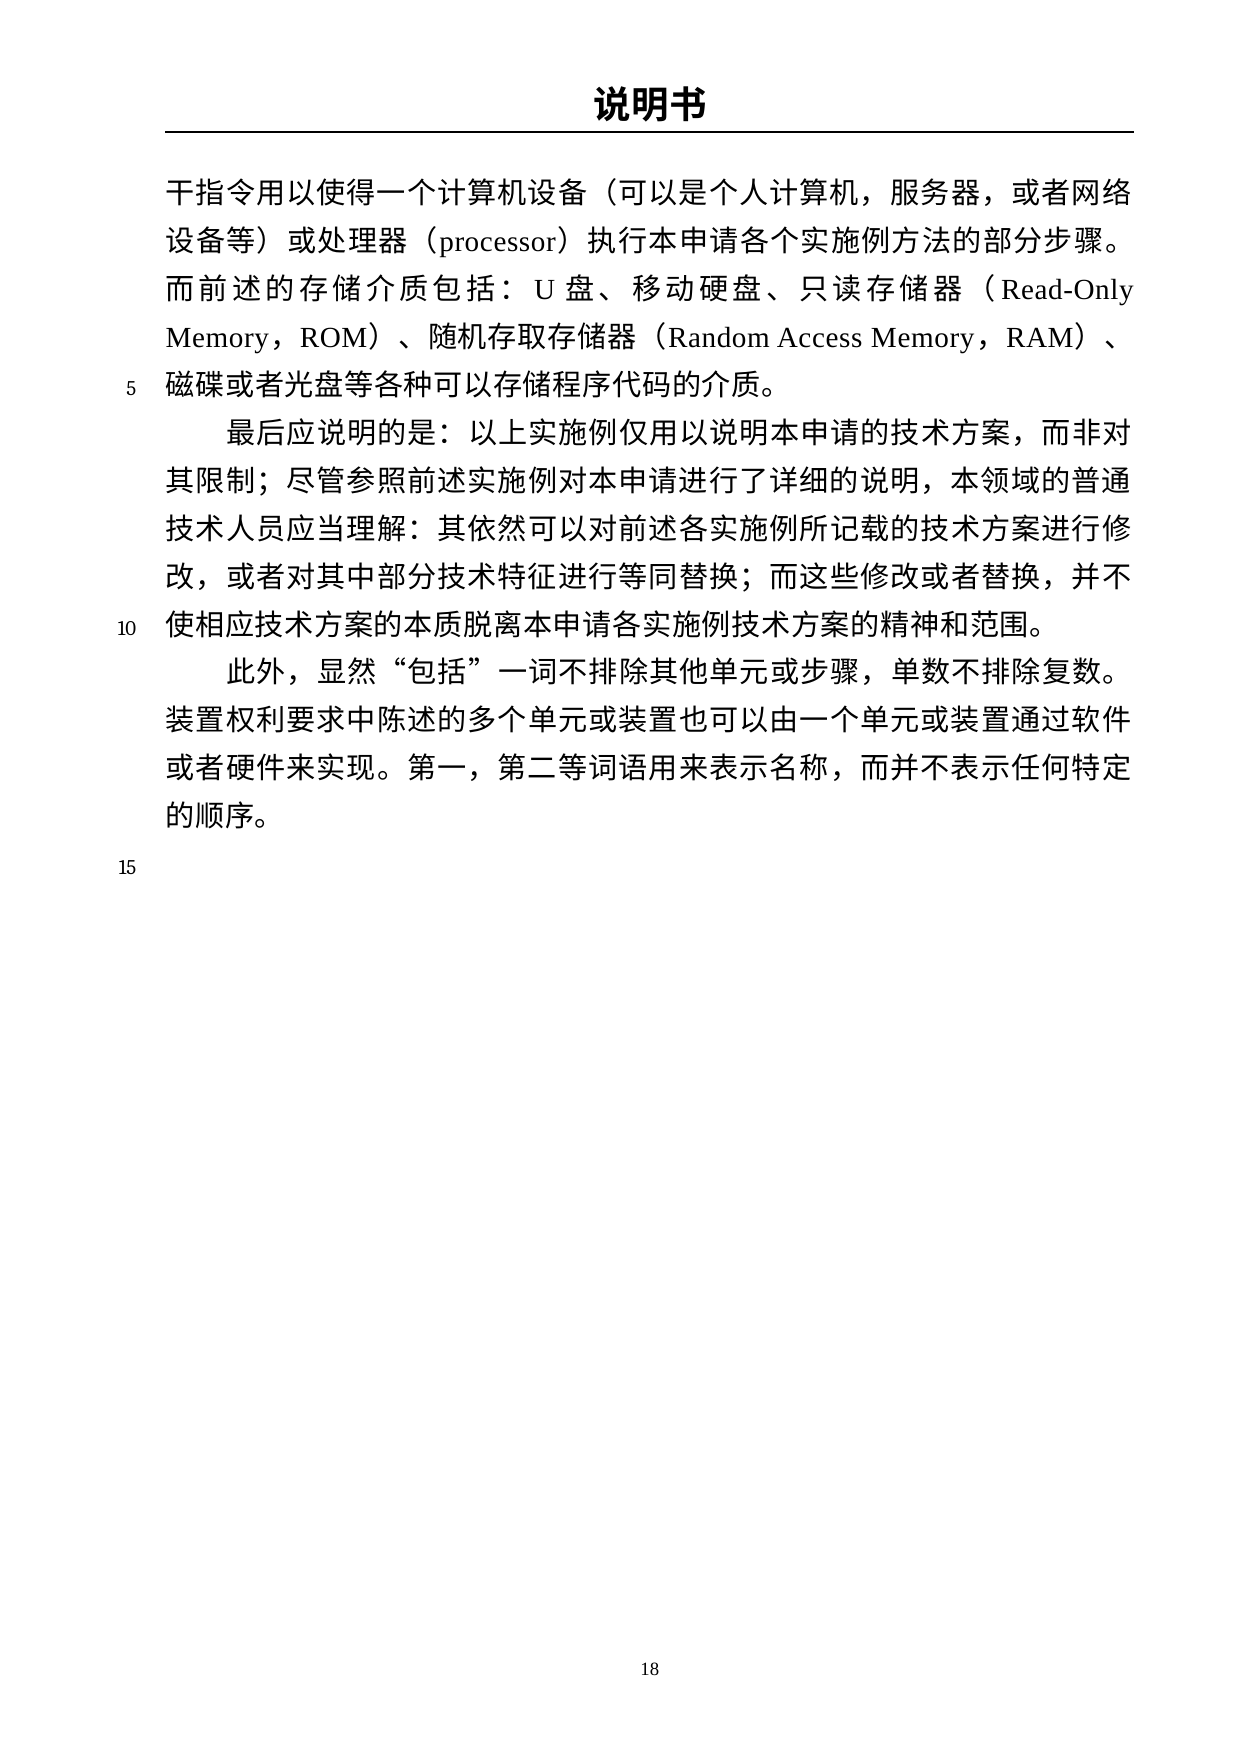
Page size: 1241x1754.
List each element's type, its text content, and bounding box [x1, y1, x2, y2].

text 此外，显然“包括”一词不排除其他单元或步骤，单数不排除复数。装置权利要求中陈述的多个单元或装置也可以由一个单元或装置通过软件或者硬件来实现。第一，第二等词语用来表示名称，而并不表示任何特定的顺序。 [165, 644, 1134, 836]
text 最后应说明的是：以上实施例仅用以说明本申请的技术方案，而非对其限制；尽管参照前述实施例对本申请进行了详细的说明，本领域的普通技术人员应当理解：其依然可以对前述各实施例所记载的技术方案进行修改，或者对其中部分技术特征进行等同替换；而这些修改或者替换，并不使相应技术方案的本质脱离本申请各实施例技术方案的精神和范围。 [165, 405, 1134, 644]
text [165, 165, 1134, 405]
